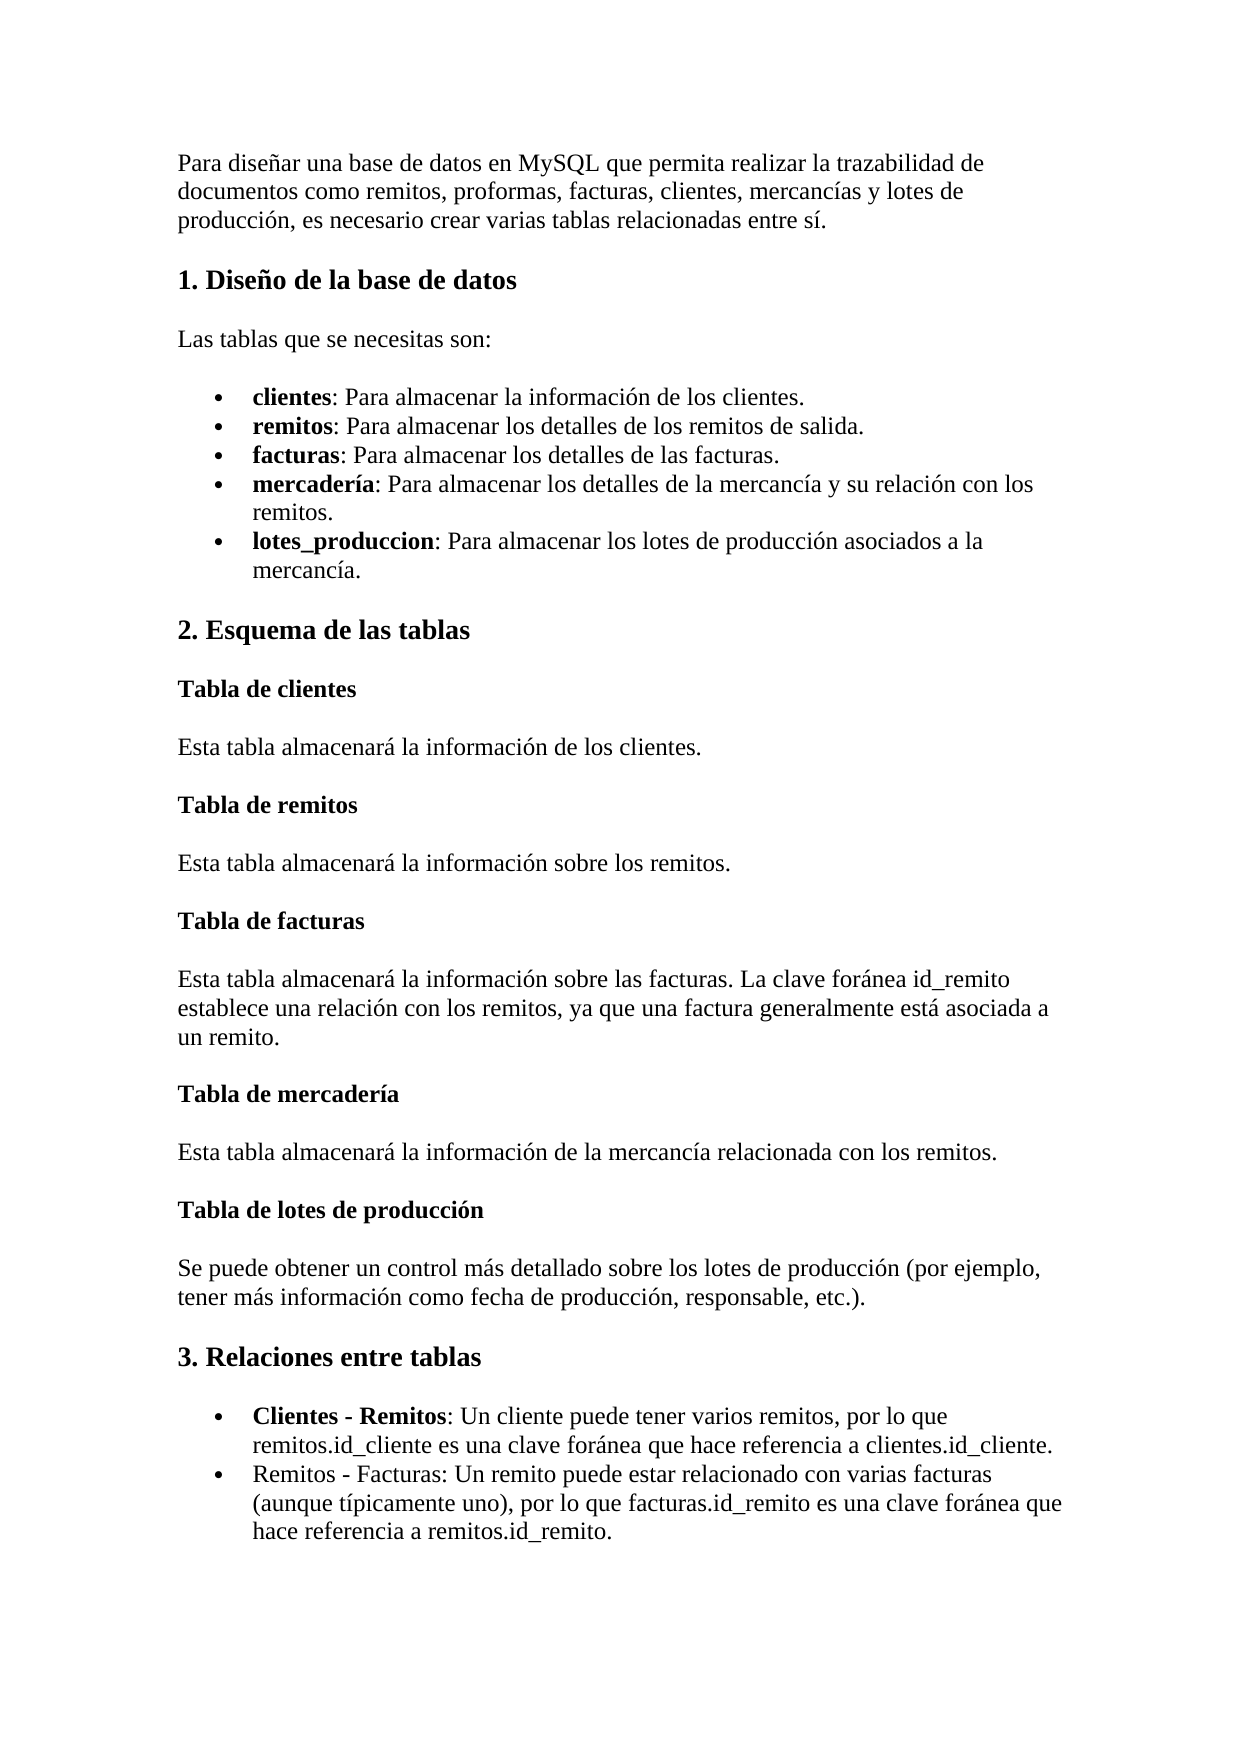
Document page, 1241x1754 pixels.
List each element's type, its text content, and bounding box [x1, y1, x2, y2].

list Remitos - Facturas: Un remito puede estar relacionado con varias facturas (aunque típicamente uno), por lo que facturas.id_remito es una clave foránea que hace referencia a remitos.id_remito. [215, 1459, 1063, 1545]
text Tabla de mercadería [177, 1079, 1063, 1108]
text Esta tabla almacenará la información sobre las facturas. La clave foránea id_remito establece una relación con los remitos, ya que una factura generalmente está asociada a un remito. [177, 964, 1063, 1050]
list Clientes - Remitos: Un cliente puede tener varios remitos, por lo que remitos.id_cliente es una clave foránea que hace referencia a clientes.id_cliente. [215, 1401, 1063, 1459]
text Para diseñar una base de datos en MySQL que permita realizar la trazabilidad de documentos como remitos, proformas, facturas, clientes, mercancías y lotes de producción, es necesario crear varias tablas relacionadas entre sí. [177, 148, 1063, 234]
text Tabla de clientes [177, 674, 1063, 703]
text Esta tabla almacenará la información de la mercancía relacionada con los remitos. [177, 1137, 1063, 1166]
text 2. Esquema de las tablas [177, 613, 1063, 645]
text Esta tabla almacenará la información de los clientes. [177, 732, 1063, 761]
text Tabla de lotes de producción [177, 1195, 1063, 1224]
text Tabla de remitos [177, 790, 1063, 819]
list mercadería: Para almacenar los detalles de la mercancía y su relación con los remitos. [215, 469, 1063, 526]
list clientes: Para almacenar la información de los clientes. [215, 382, 1063, 411]
text 3. Relaciones entre tablas [177, 1340, 1063, 1372]
text Tabla de facturas [177, 906, 1063, 935]
list remitos: Para almacenar los detalles de los remitos de salida. [215, 411, 1063, 440]
text Esta tabla almacenará la información sobre los remitos. [177, 848, 1063, 877]
text 1. Diseño de la base de datos [177, 263, 1063, 295]
text Se puede obtener un control más detallado sobre los lotes de producción (por ejemplo, tener más información como fecha de producción, responsable, etc.). [177, 1253, 1063, 1311]
list facturas: Para almacenar los detalles de las facturas. [215, 440, 1063, 469]
list lotes_produccion: Para almacenar los lotes de producción asociados a la mercancía. [215, 526, 1063, 584]
text Las tablas que se necesitas son: [177, 324, 1063, 353]
